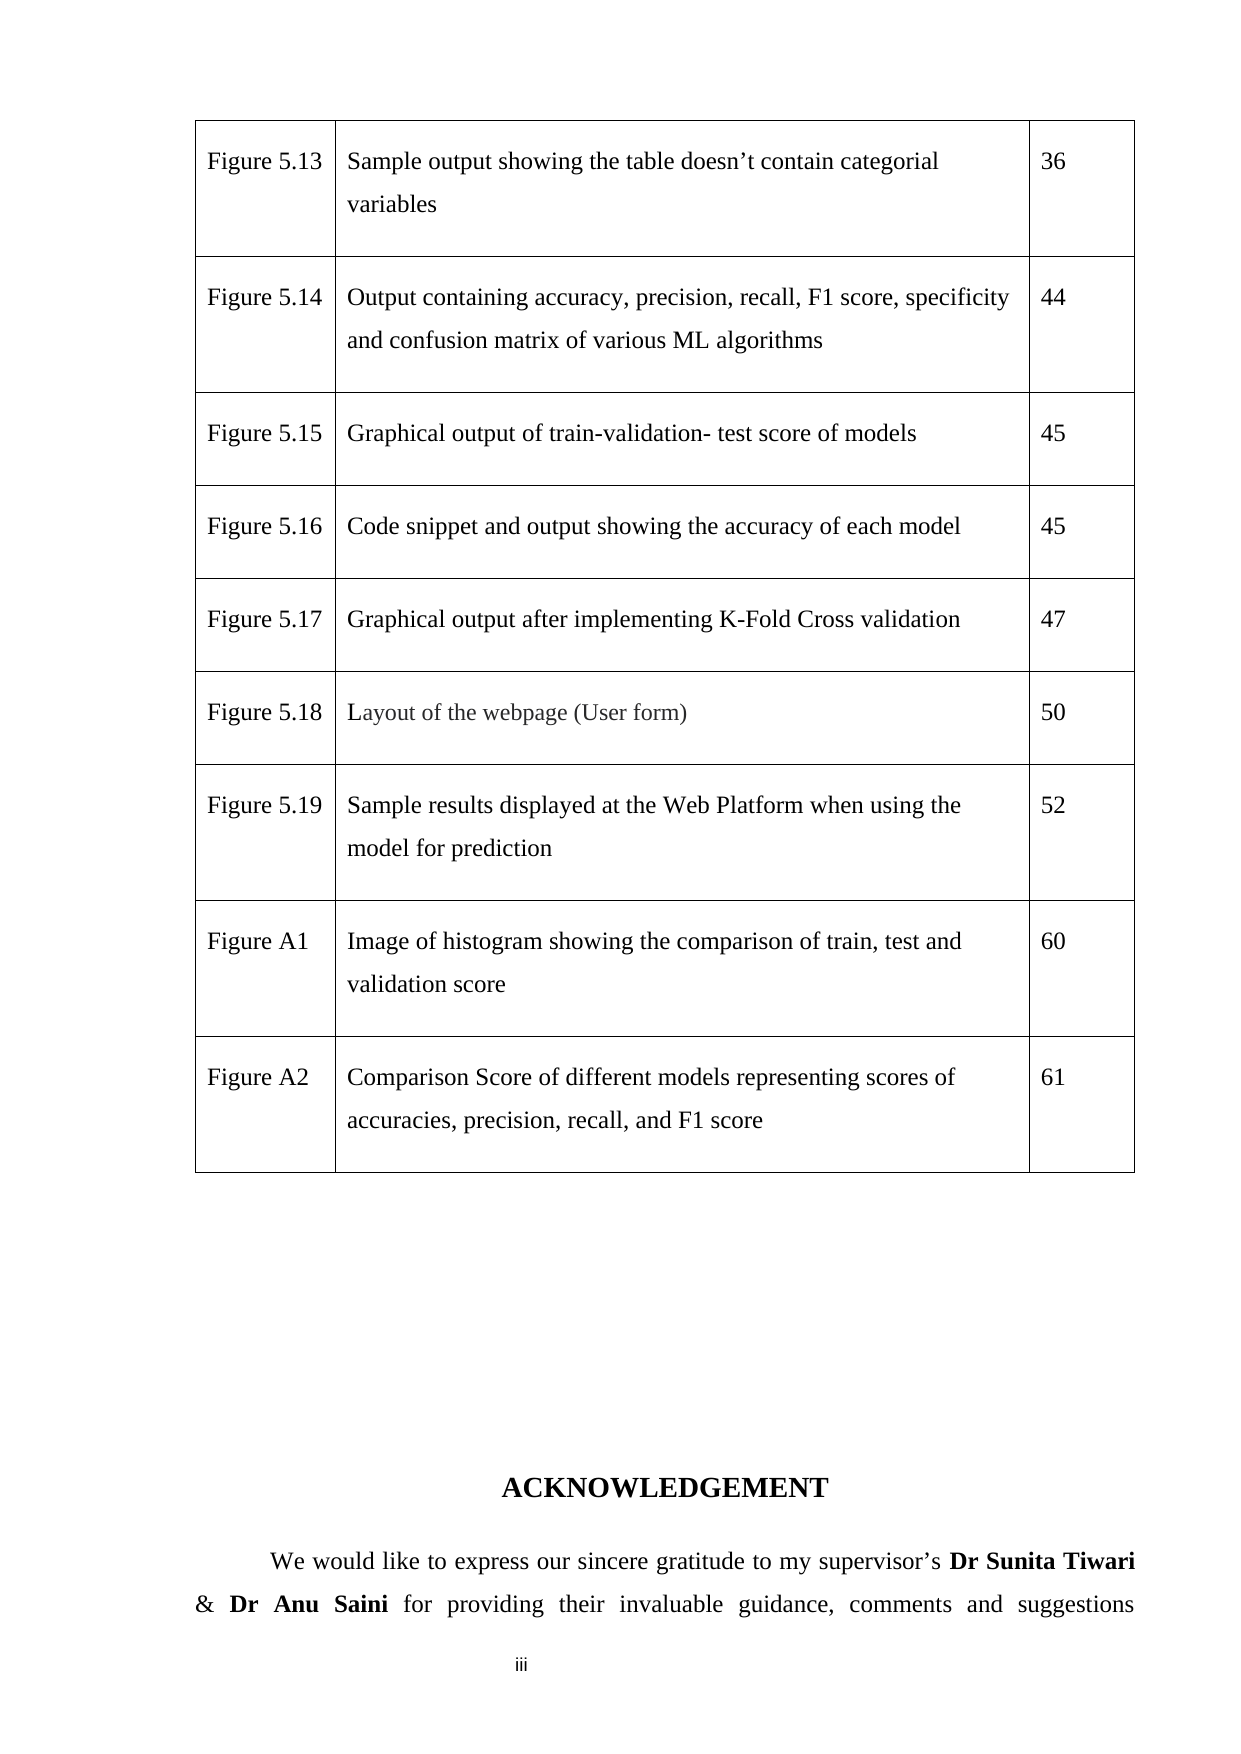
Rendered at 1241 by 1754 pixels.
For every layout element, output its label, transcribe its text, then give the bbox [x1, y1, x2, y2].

table_cell Figure 5.19 [196, 765, 335, 900]
table_cell Image of histogram showing the comparison of train, test and validation score [336, 901, 1029, 1036]
table_cell Sample output showing the table doesn’t contain categorial variables [336, 121, 1029, 256]
table_cell Layout of the webpage (User form) [336, 672, 1029, 764]
table_cell Figure 5.13 [196, 121, 335, 256]
table_cell Figure 5.15 [196, 393, 335, 485]
table_cell Figure 5.17 [196, 579, 335, 671]
table_cell Comparison Score of different models representing scores of accuracies, precision, recall, and F1 score [336, 1037, 1029, 1172]
table_cell Figure 5.16 [196, 486, 335, 578]
table_cell Figure A1 [196, 901, 335, 1036]
table_cell Figure 5.18 [196, 672, 335, 764]
table_cell 52 [1030, 765, 1134, 900]
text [195, 1546, 1135, 1618]
table_cell Sample results displayed at the Web Platform when using the model for prediction [336, 765, 1029, 900]
table_cell Code snippet and output showing the accuracy of each model [336, 486, 1029, 578]
table_cell Figure 5.14 [196, 257, 335, 392]
table_cell Graphical output after implementing K-Fold Cross validation [336, 579, 1029, 671]
table_cell 45 [1030, 486, 1134, 578]
table_cell 44 [1030, 257, 1134, 392]
table_cell Graphical output of train-validation- test score of models [336, 393, 1029, 485]
table_cell 45 [1030, 393, 1134, 485]
table_cell Figure A2 [196, 1037, 335, 1172]
table_cell 36 [1030, 121, 1134, 256]
text ACKNOWLEDGEMENT [195, 1470, 1135, 1504]
table_cell 61 [1030, 1037, 1134, 1172]
table_cell 50 [1030, 672, 1134, 764]
table_cell 60 [1030, 901, 1134, 1036]
table_cell Output containing accuracy, precision, recall, F1 score, specificity and confusion matrix of various ML algorithms [336, 257, 1029, 392]
table_cell 47 [1030, 579, 1134, 671]
